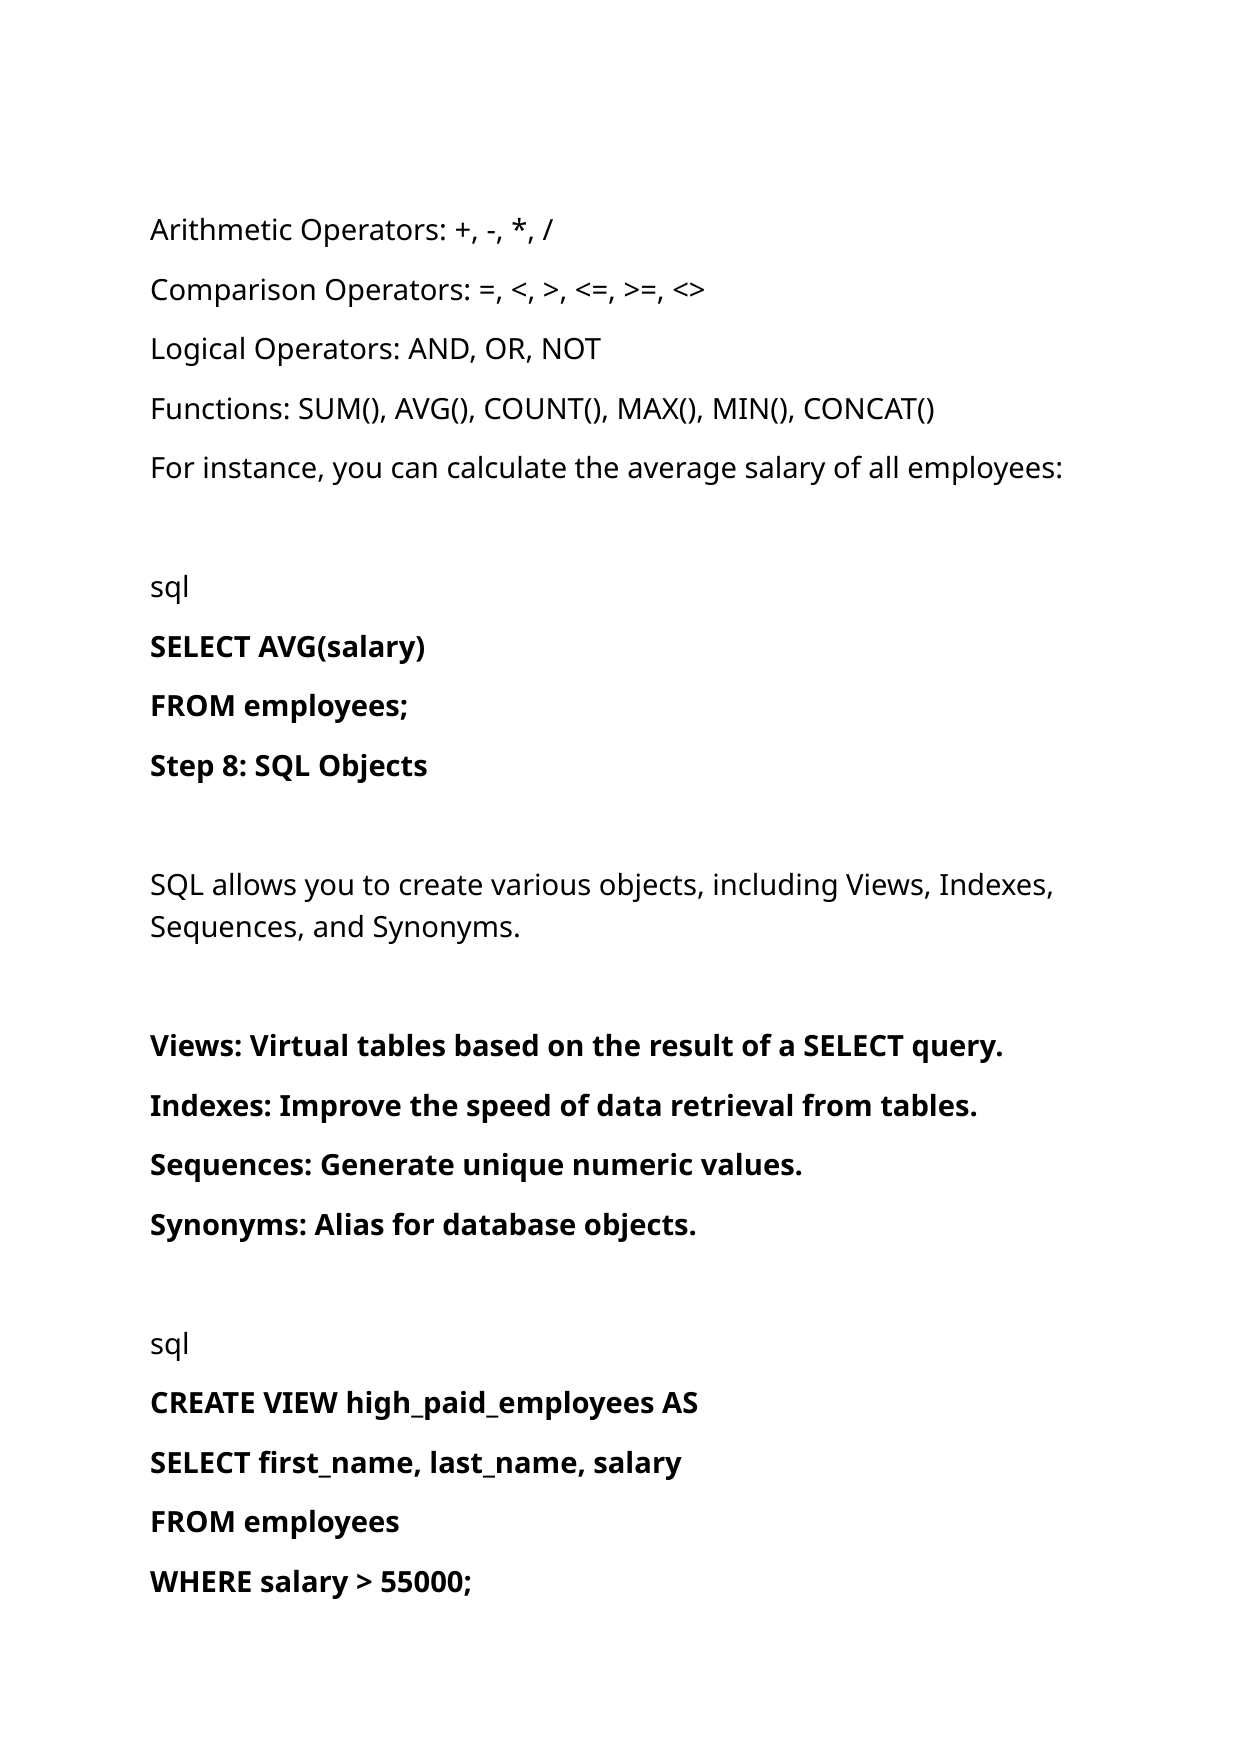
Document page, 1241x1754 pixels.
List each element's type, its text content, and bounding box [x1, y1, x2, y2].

text Views: Virtual tables based on the result of a SELECT query. [150, 1026, 1090, 1065]
text Arithmetic Operators: +, -, *, / [150, 209, 1090, 249]
text SELECT AVG(salary) [150, 626, 1090, 666]
text For instance, you can calculate the average salary of all employees: [150, 447, 1090, 487]
text FROM employees; [150, 685, 1090, 725]
text Synonyms: Alias for database objects. [150, 1204, 1090, 1244]
text WHERE salary > 55000; [150, 1561, 1090, 1601]
text sql [150, 566, 1090, 606]
text Step 8: SQL Objects [150, 745, 1090, 784]
text Logical Operators: AND, OR, NOT [150, 328, 1090, 368]
text CREATE VIEW high_paid_employees AS [150, 1382, 1090, 1422]
text SELECT first_name, last_name, salary [150, 1442, 1090, 1482]
text sql [150, 1323, 1090, 1363]
text FROM employees [150, 1501, 1090, 1541]
text Comparison Operators: =, <, >, <=, >=, <> [150, 269, 1090, 309]
text Sequences: Generate unique numeric values. [150, 1144, 1090, 1184]
text Functions: SUM(), AVG(), COUNT(), MAX(), MIN(), CONCAT() [150, 388, 1090, 428]
text SQL allows you to create various objects, including Views, Indexes, Sequences, and Synonyms. [150, 864, 1090, 946]
text Indexes: Improve the speed of data retrieval from tables. [150, 1085, 1090, 1125]
